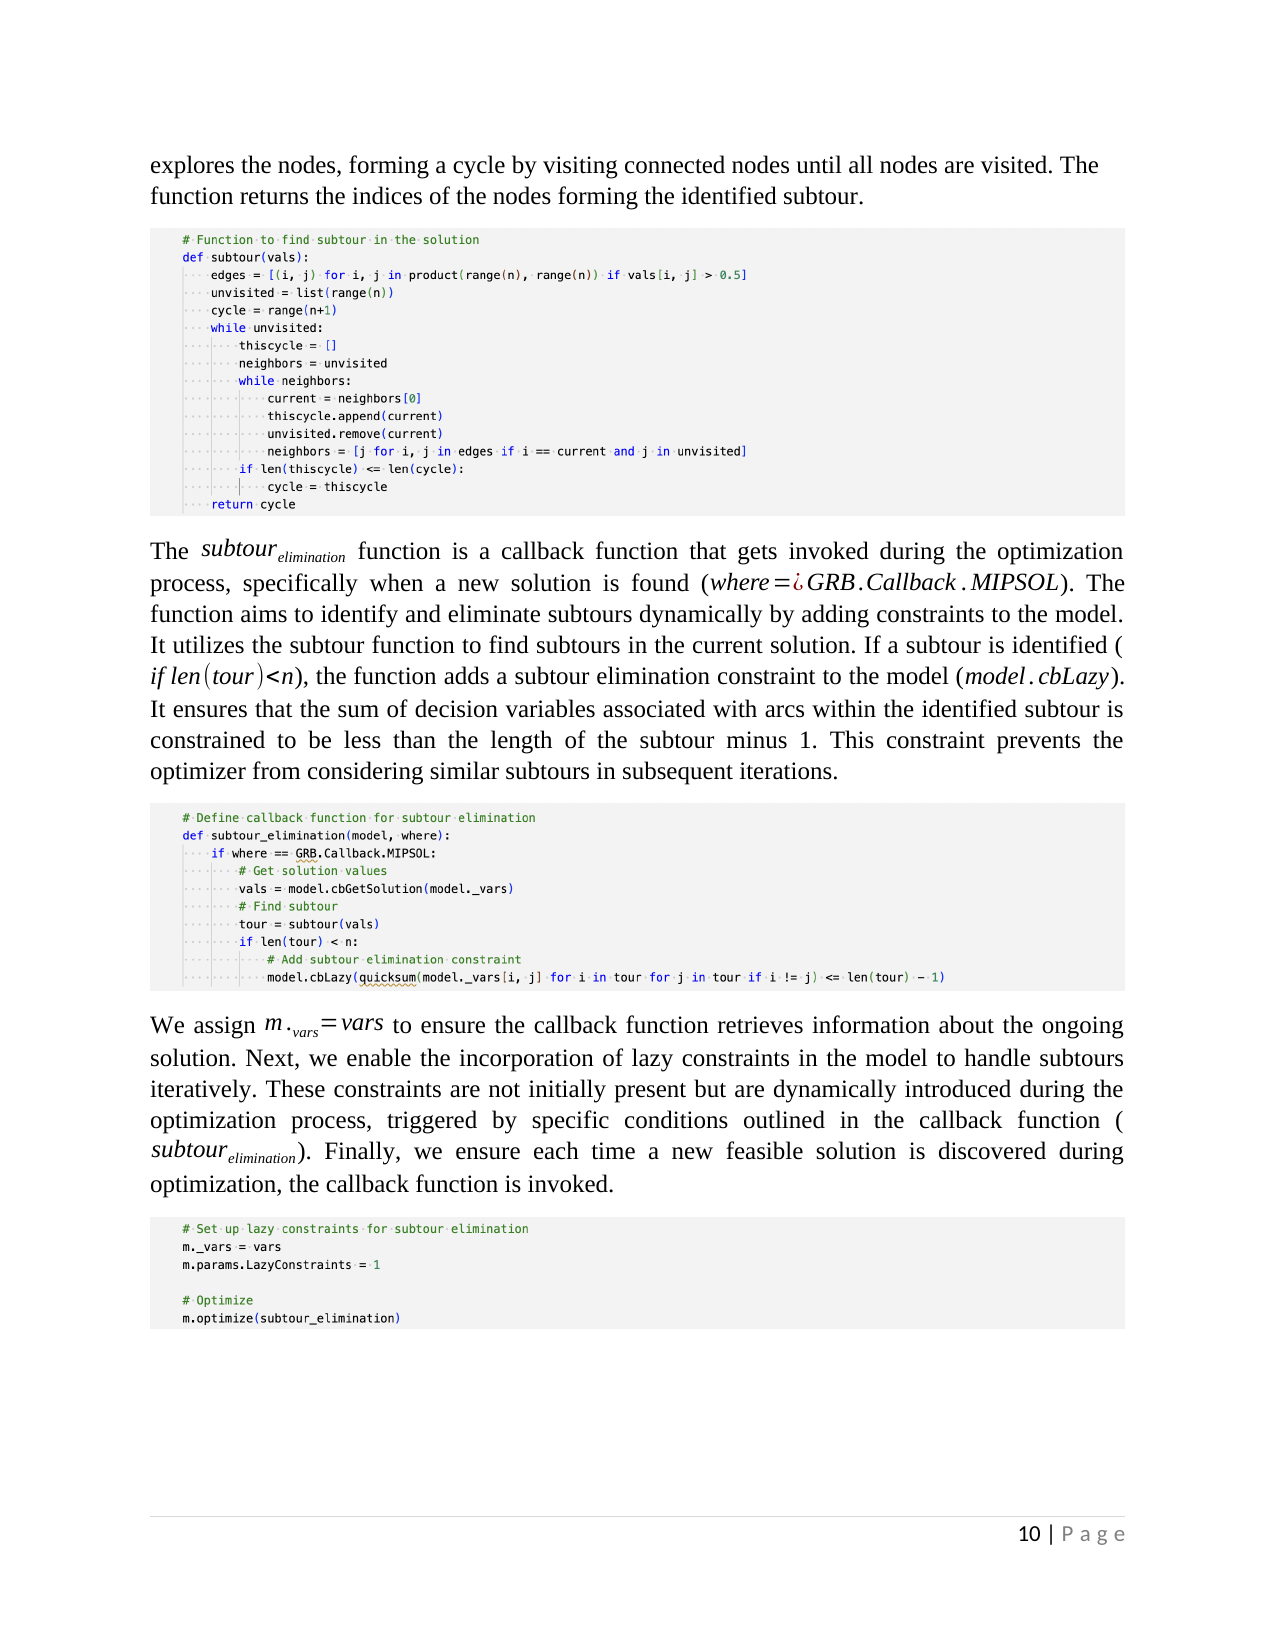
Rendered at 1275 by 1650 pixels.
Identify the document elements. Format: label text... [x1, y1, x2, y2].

text The function is a callback function that gets invoked during the optimization process, specifically when a new solution is found (). The function aims to identify and eliminate subtours dynamically by adding constraints to the model. It utilizes the subtour function to find subtours in the current solution. If a subtour is identified (), the function adds a subtour elimination constraint to the model (). It ensures that the sum of decision variables associated with arcs within the identified subtour is constrained to be less than the length of the subtour minus 1. This constraint prevents the optimizer from considering similar subtours in subsequent iterations. [150, 535, 1125, 785]
picture [150, 228, 1125, 516]
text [150, 150, 1125, 210]
picture [150, 803, 1125, 991]
text We assign to ensure the callback function retrieves information about the ongoing solution. Next, we enable the incorporation of lazy constraints in the model to handle subtours iteratively. These constraints are not initially present but are dynamically introduced during the optimization process, triggered by specific conditions outlined in the callback function (). Finally, we ensure each time a new feasible solution is discovered during optimization, the callback function is invoked. [150, 1009, 1125, 1198]
picture [150, 1217, 1125, 1329]
